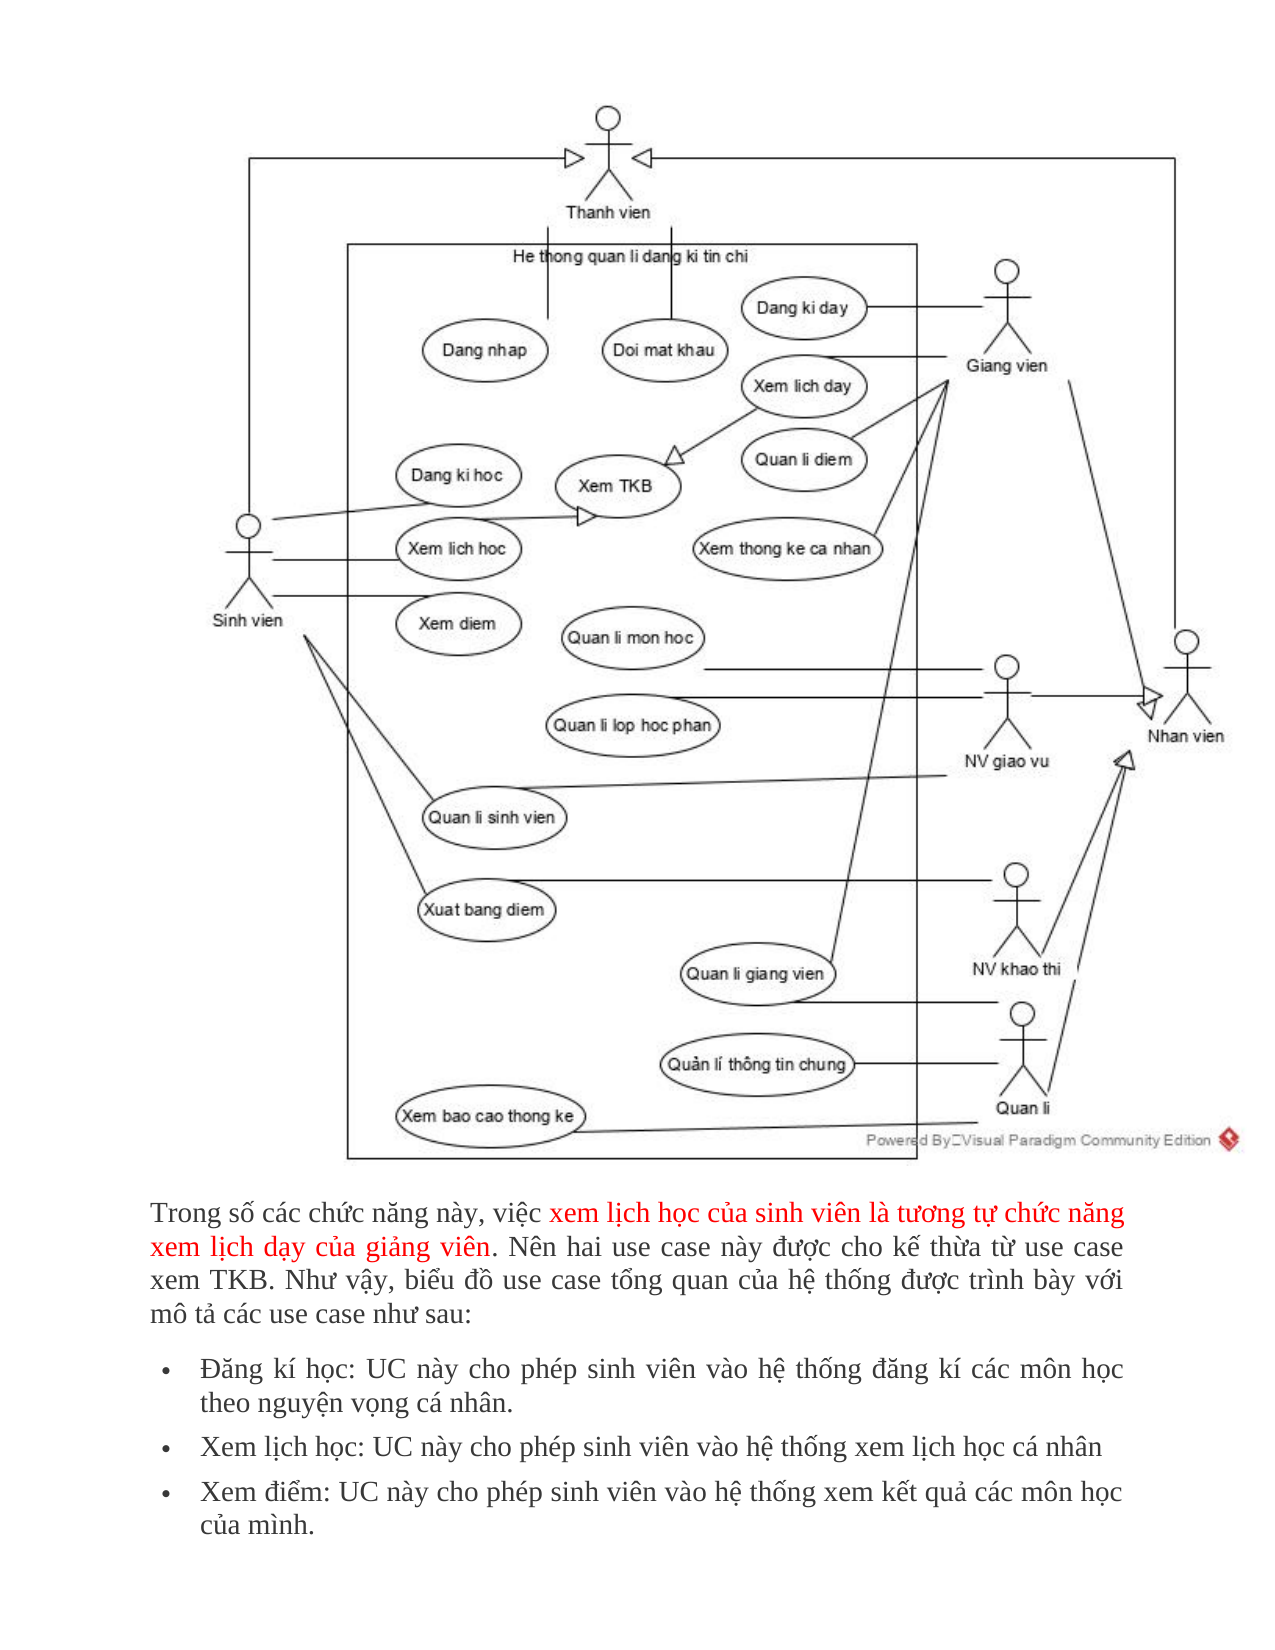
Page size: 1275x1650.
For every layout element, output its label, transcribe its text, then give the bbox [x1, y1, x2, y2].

list Xem điểm: UC này cho phép sinh viên vào hệ thống xem kết quả các môn học của mình. [162, 1474, 1125, 1541]
text Trong số các chức năng này, việc xem lịch học của sinh viên là tương tự chức năng xem lịch dạy của giảng viên. Nên hai use case này được cho kế thừa từ use case xem TKB. Như vậy, biểu đồ use case tổng quan của hệ thống được trình bày với mô tả các use case như sau: [150, 1195, 1125, 1329]
list Xem lịch học: UC này cho phép sinh viên vào hệ thống xem lịch học cá nhân [162, 1429, 1125, 1463]
list Đăng kí học: UC này cho phép sinh viên vào hệ thống đăng kí các môn học theo nguyện vọng cá nhân. [162, 1351, 1125, 1418]
picture [194, 103, 1248, 1166]
